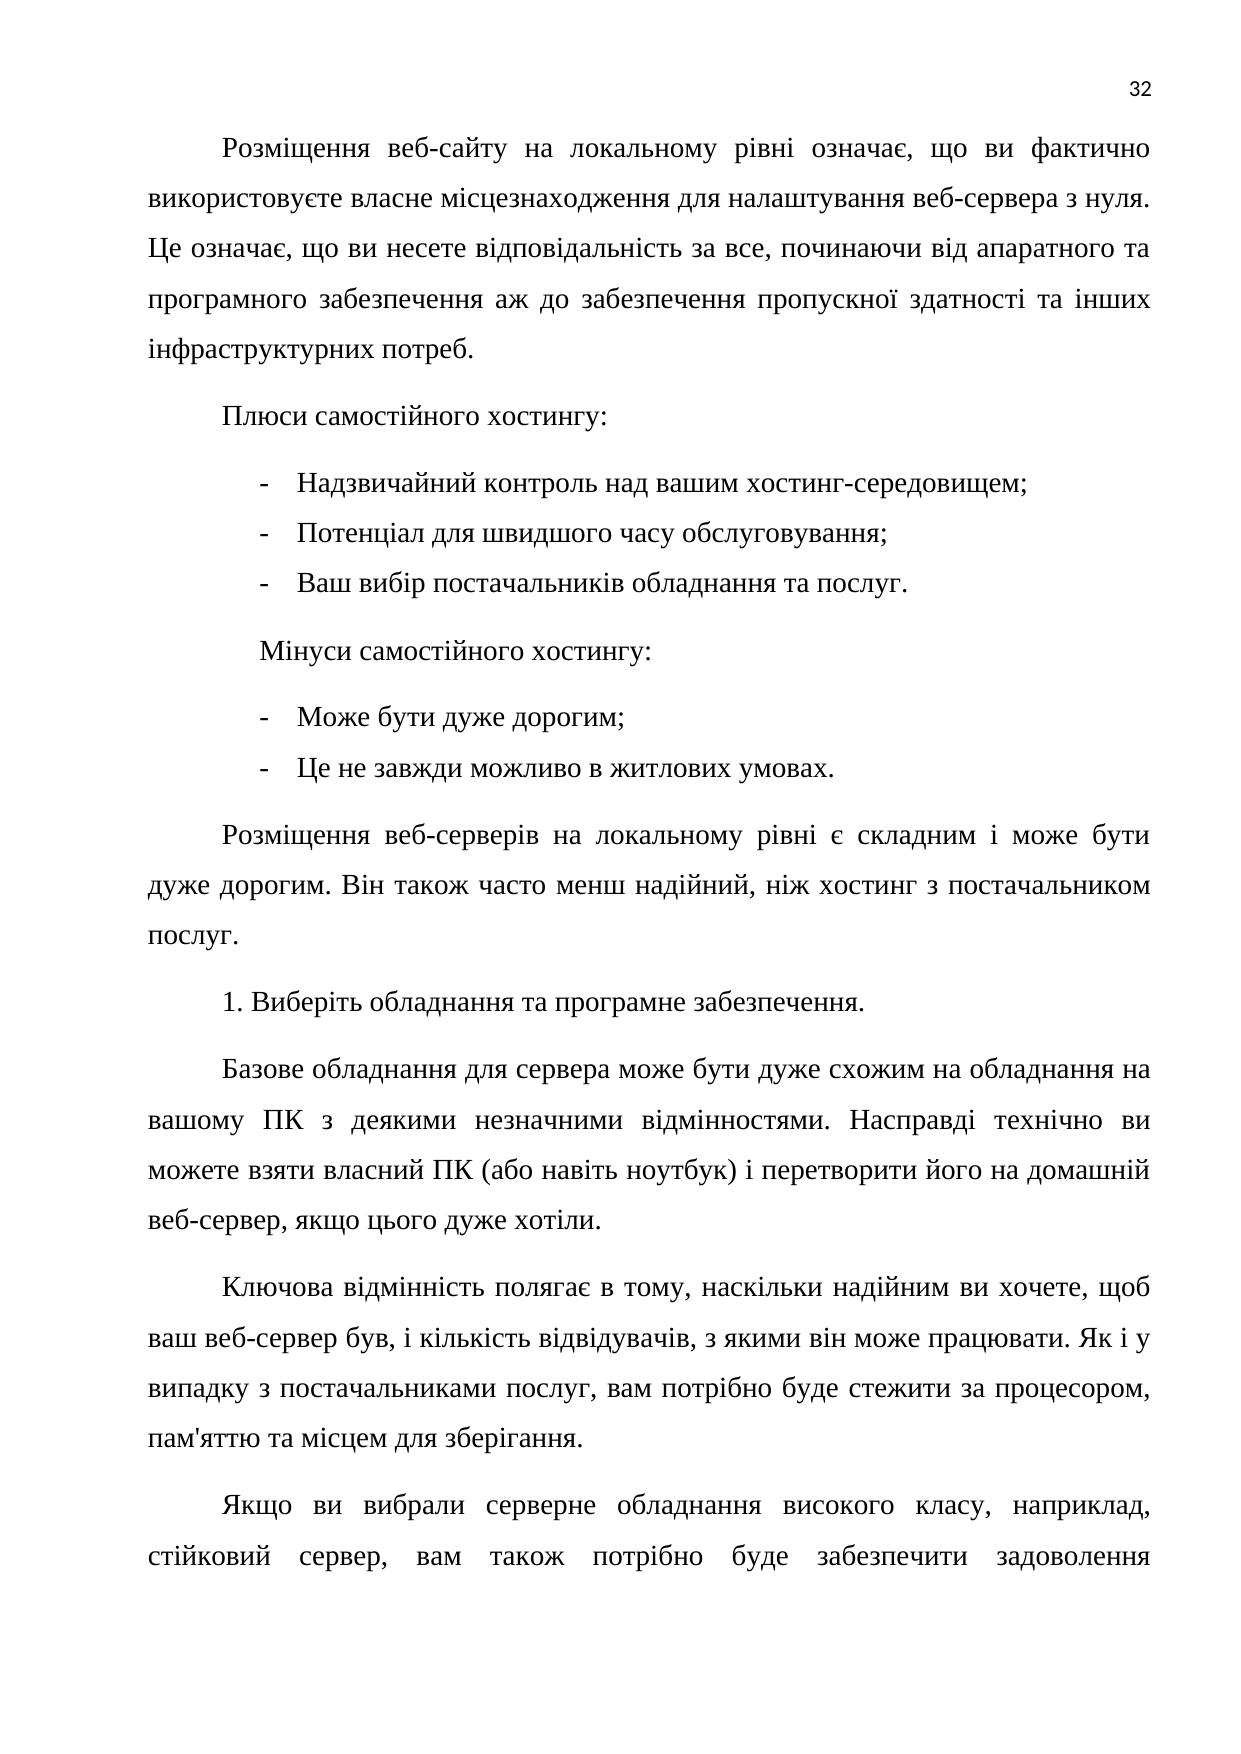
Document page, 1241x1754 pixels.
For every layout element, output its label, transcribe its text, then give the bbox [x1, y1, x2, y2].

text 1. Виберіть обладнання та програмне забезпечення. [148, 984, 1152, 1018]
text Плюси самостійного хостингу: [148, 398, 1152, 432]
list Це не завжди можливо в житлових умовах. [259, 750, 1152, 783]
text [148, 1487, 1152, 1571]
list Може бути дуже дорогим; [259, 699, 1152, 733]
text Розміщення веб-сайту на локальному рівні означає, що ви фактично використовуєте власне місцезнаходження для налаштування веб-сервера з нуля. Це означає, що ви несете відповідальність за все, починаючи від апаратного та програмного забезпечення аж до забезпечення пропускної здатності та інших інфраструктурних потреб. [148, 130, 1152, 364]
text Ключова відмінність полягає в тому, наскільки надійним ви хочете, щоб ваш веб-сервер був, і кількість відвідувачів, з якими він може працювати. Як і у випадку з постачальниками послуг, вам потрібно буде стежити за процесором, пам'яттю та місцем для зберігання. [148, 1269, 1152, 1454]
text Мінуси самостійного хостингу: [259, 633, 1152, 666]
list Потенціал для швидшого часу обслуговування; [259, 515, 1152, 549]
list Ваш вибір постачальників обладнання та послуг. [259, 566, 1152, 599]
text Розміщення веб-серверів на локальному рівні є складним і може бути дуже дорогим. Він також часто менш надійний, ніж хостинг з постачальником послуг. [148, 817, 1152, 951]
text Базове обладнання для сервера може бути дуже схожим на обладнання на вашому ПК з деякими незначними відмінностями. Насправді технічно ви можете взяти власний ПК (або навіть ноутбук) і перетворити його на домашній веб-сервер, якщо цього дуже хотіли. [148, 1051, 1152, 1236]
list Надзвичайний контроль над вашим хостинг-середовищем; [259, 465, 1152, 498]
